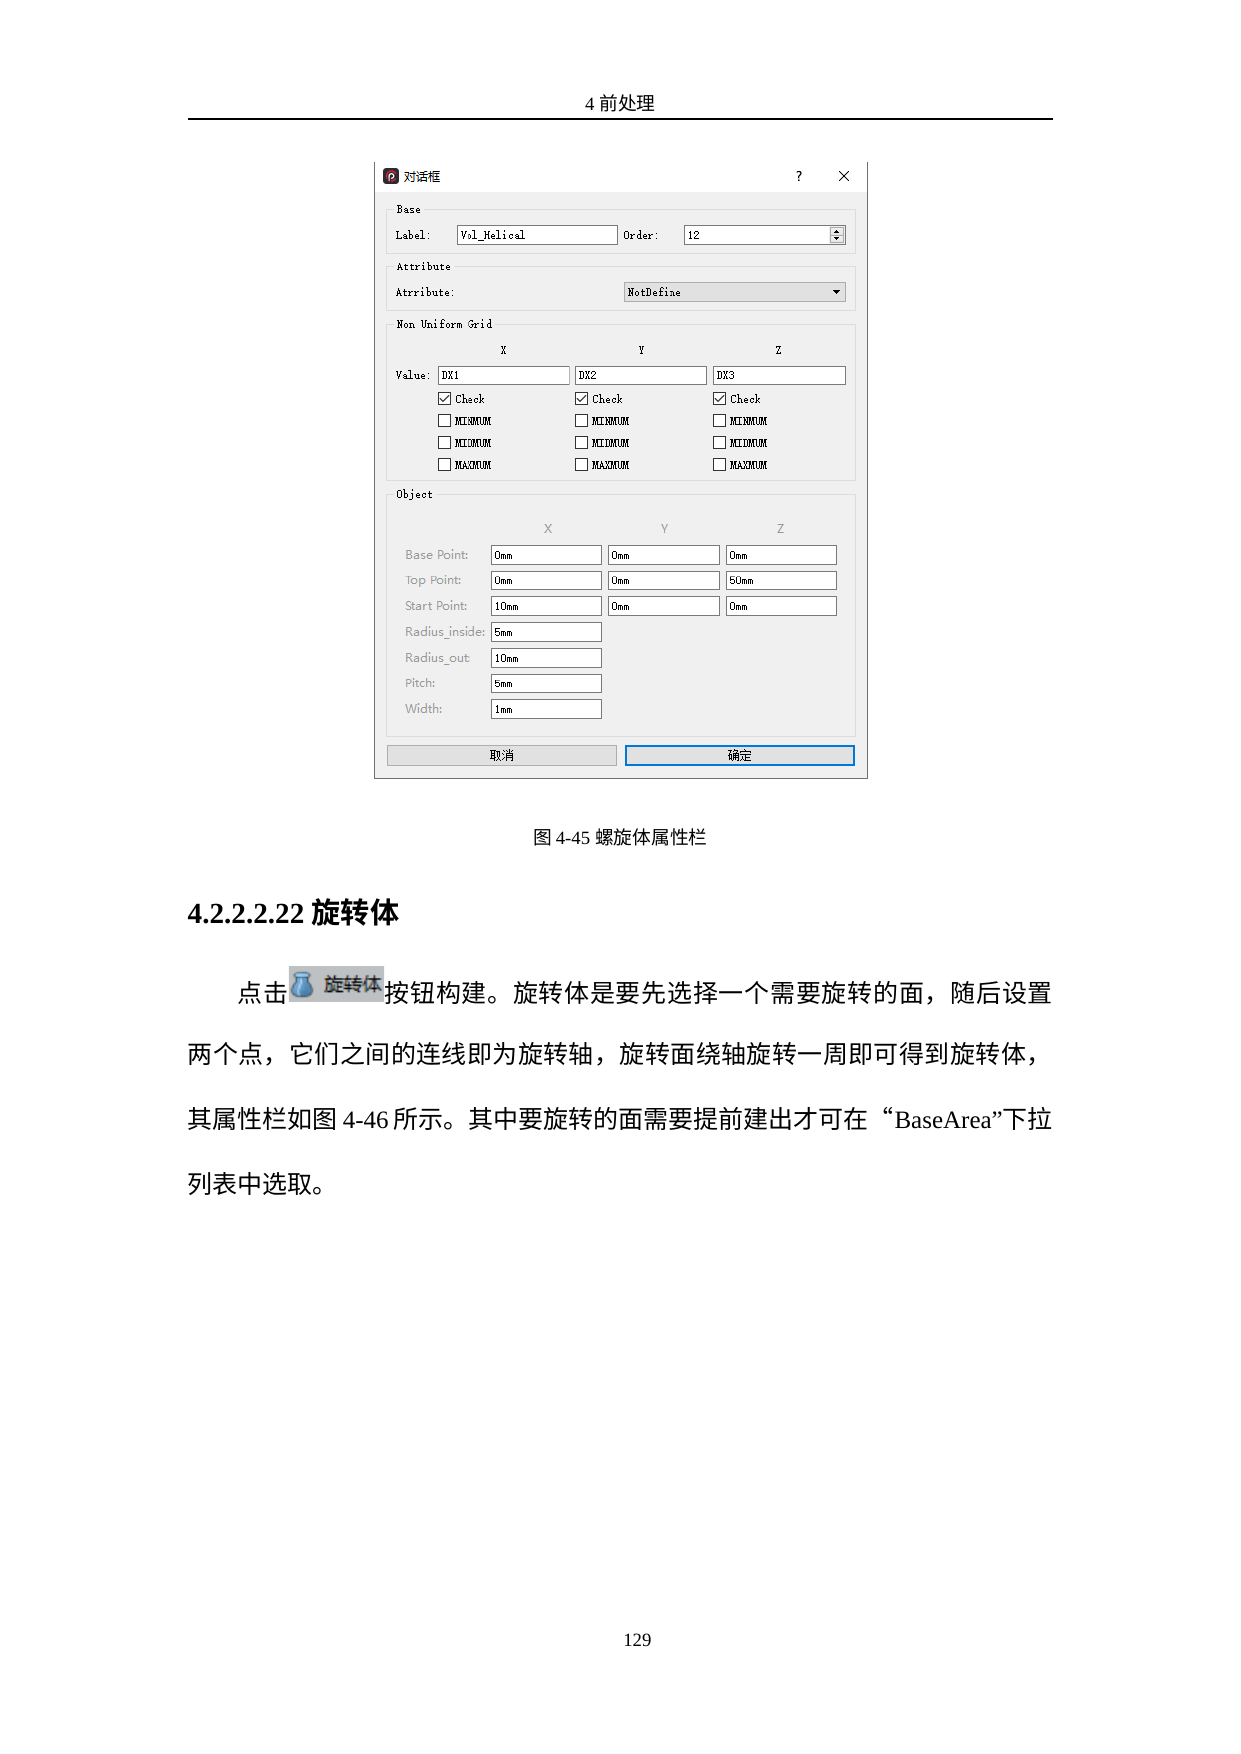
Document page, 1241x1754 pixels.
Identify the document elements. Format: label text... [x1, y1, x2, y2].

subtitle 4.2.2.2.22 旋转体 [187, 878, 1053, 943]
text 点击按钮构建。旋转体是要先选择一个需要旋转的面，随后设置两个点，它们之间的连线即为旋转轴，旋转面绕轴旋转一周即可得到旋转体，其属性栏如图4-46所示。其中要旋转的面需要提前建出才可在“BaseArea”下拉列表中选取。 [187, 955, 1053, 1215]
picture [288, 966, 385, 1002]
picture [367, 162, 874, 785]
text 图4-45 螺旋体属性栏 [187, 820, 1053, 853]
